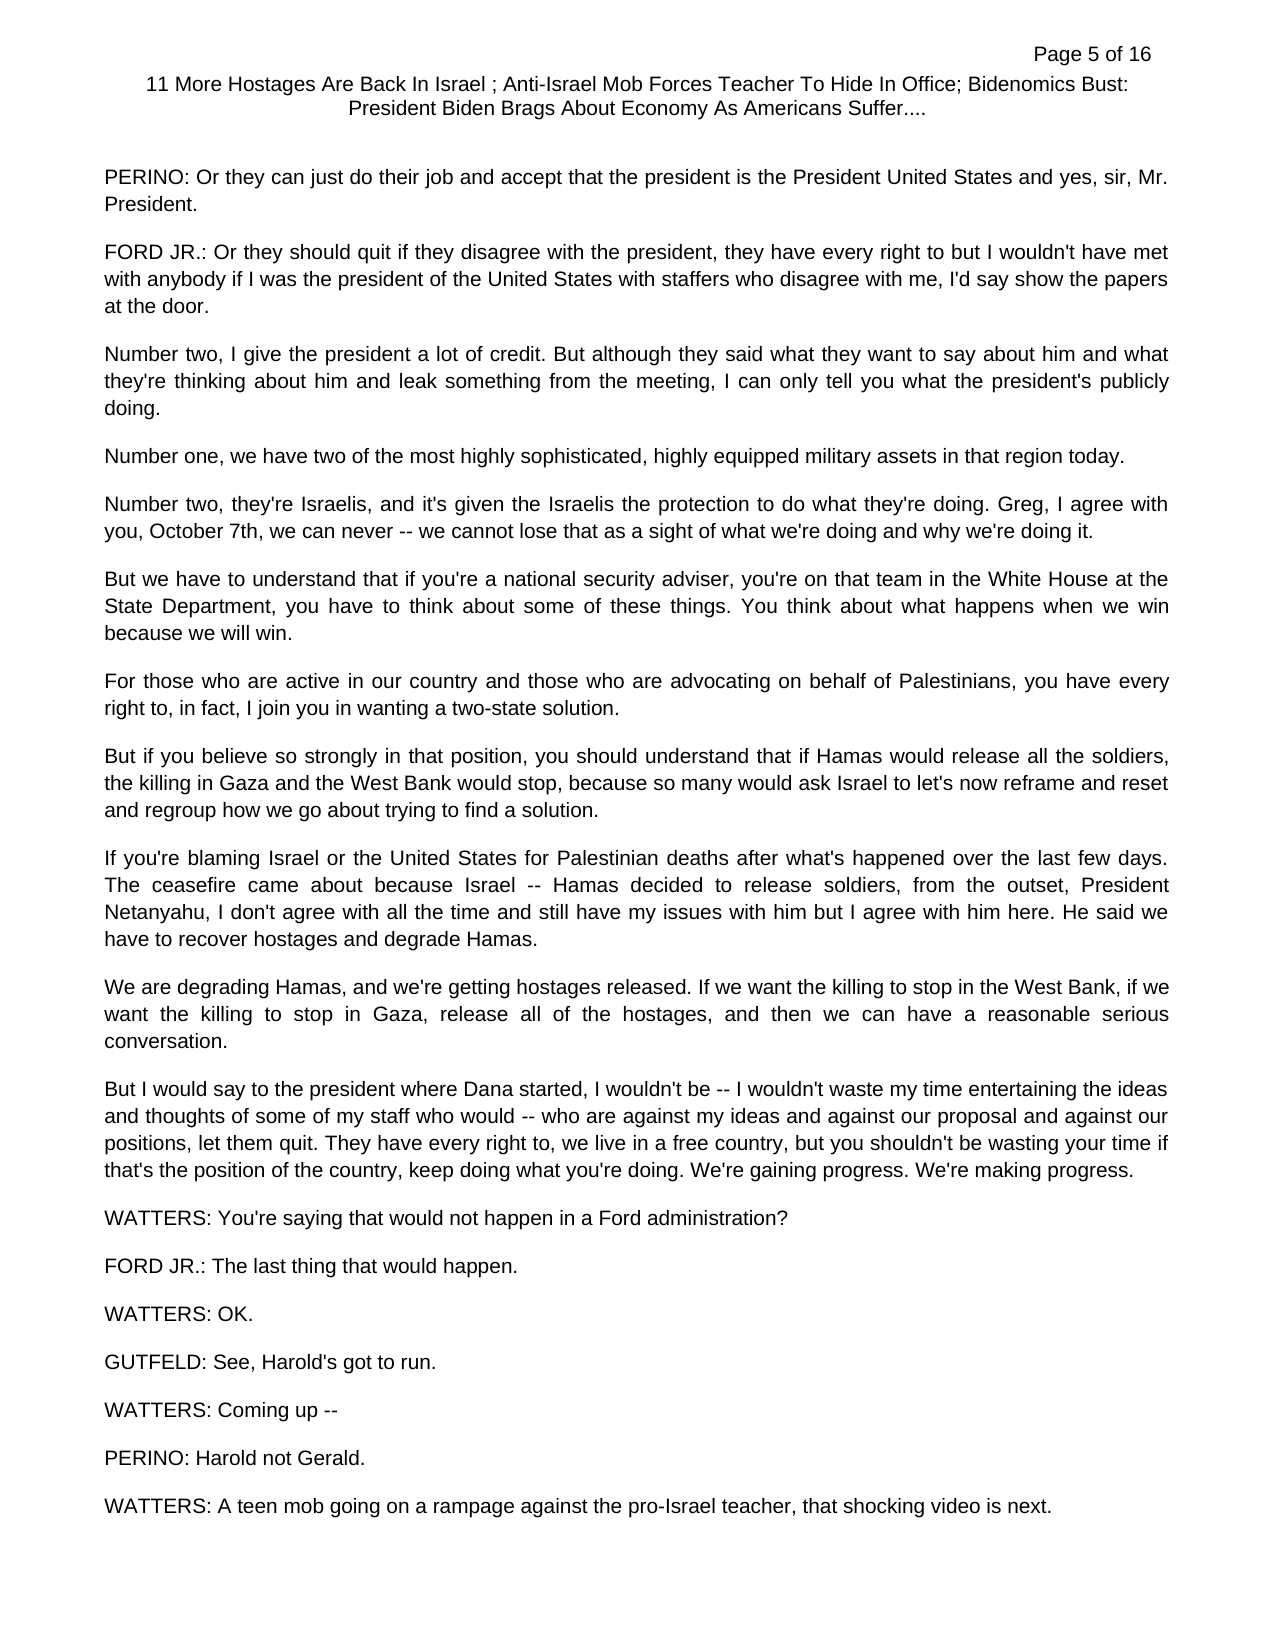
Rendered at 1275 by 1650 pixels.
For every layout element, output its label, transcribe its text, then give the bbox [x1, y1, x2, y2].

text Number two, they're Israelis, and it's given the Israelis the protection to do what they're doing. Greg, I agree with you, October 7th, we can never -- we cannot lose that as a sight of what we're doing and why we're doing it. [104, 488, 1171, 543]
text PERINO: Harold not Gerald. [104, 1443, 1171, 1470]
text But I would say to the president where Dana started, I wouldn't be -- I wouldn't waste my time entertaining the ideas and thoughts of some of my staff who would -- who are against my ideas and against our proposal and against our positions, let them quit. They have every right to, we live in a free country, but you shouldn't be wasting your time if that's the position of the country, keep doing what you're doing. We're gaining progress. We're making progress. [104, 1074, 1171, 1182]
text FORD JR.: The last thing that would happen. [104, 1251, 1171, 1278]
text FORD JR.: Or they should quit if they disagree with the president, they have every right to but I wouldn't have met with anybody if I was the president of the United States with staffers who disagree with me, I'd say show the papers at the door. [104, 236, 1171, 318]
text But if you believe so strongly in that position, you should understand that if Hamas would release all the soldiers, the killing in Gaza and the West Bank would stop, because so many would ask Israel to let's now reframe and reset and regroup how we go about trying to find a solution. [104, 741, 1171, 822]
text WATTERS: OK. [104, 1299, 1171, 1326]
text WATTERS: A teen mob going on a rampage against the pro-Israel teacher, that shocking video is next. [104, 1491, 1171, 1518]
text But we have to understand that if you're a national security adviser, you're on that team in the White House at the State Department, you have to think about some of these things. You think about what happens when we win because we will win. [104, 563, 1171, 645]
text WATTERS: Coming up -- [104, 1395, 1171, 1422]
text We are degrading Hamas, and we're getting hostages released. If we want the killing to stop in the West Bank, if we want the killing to stop in Gaza, release all of the hostages, and then we can have a reasonable serious conversation. [104, 972, 1171, 1053]
text Number one, we have two of the most highly sophisticated, highly equipped military assets in that region today. [104, 441, 1171, 468]
text PERINO: Or they can just do their job and accept that the president is the President United States and yes, sir, Mr. President. [104, 161, 1171, 216]
text WATTERS: You're saying that would not happen in a Ford administration? [104, 1203, 1171, 1230]
text GUTFELD: See, Harold's got to run. [104, 1347, 1171, 1374]
text If you're blaming Israel or the United States for Palestinian deaths after what's happened over the last few days. The ceasefire came about because Israel -- Hamas decided to release soldiers, from the outset, President Netanyahu, I don't agree with all the time and still have my issues with him but I agree with him here. He said we have to recover hostages and degrade Hamas. [104, 843, 1171, 951]
text Number two, I give the president a lot of credit. But although they said what they want to say about him and what they're thinking about him and leak something from the meeting, I can only tell you what the president's publicly doing. [104, 338, 1171, 420]
text For those who are active in our country and those who are advocating on behalf of Palestinians, you have every right to, in fact, I join you in wanting a two-state solution. [104, 666, 1171, 720]
